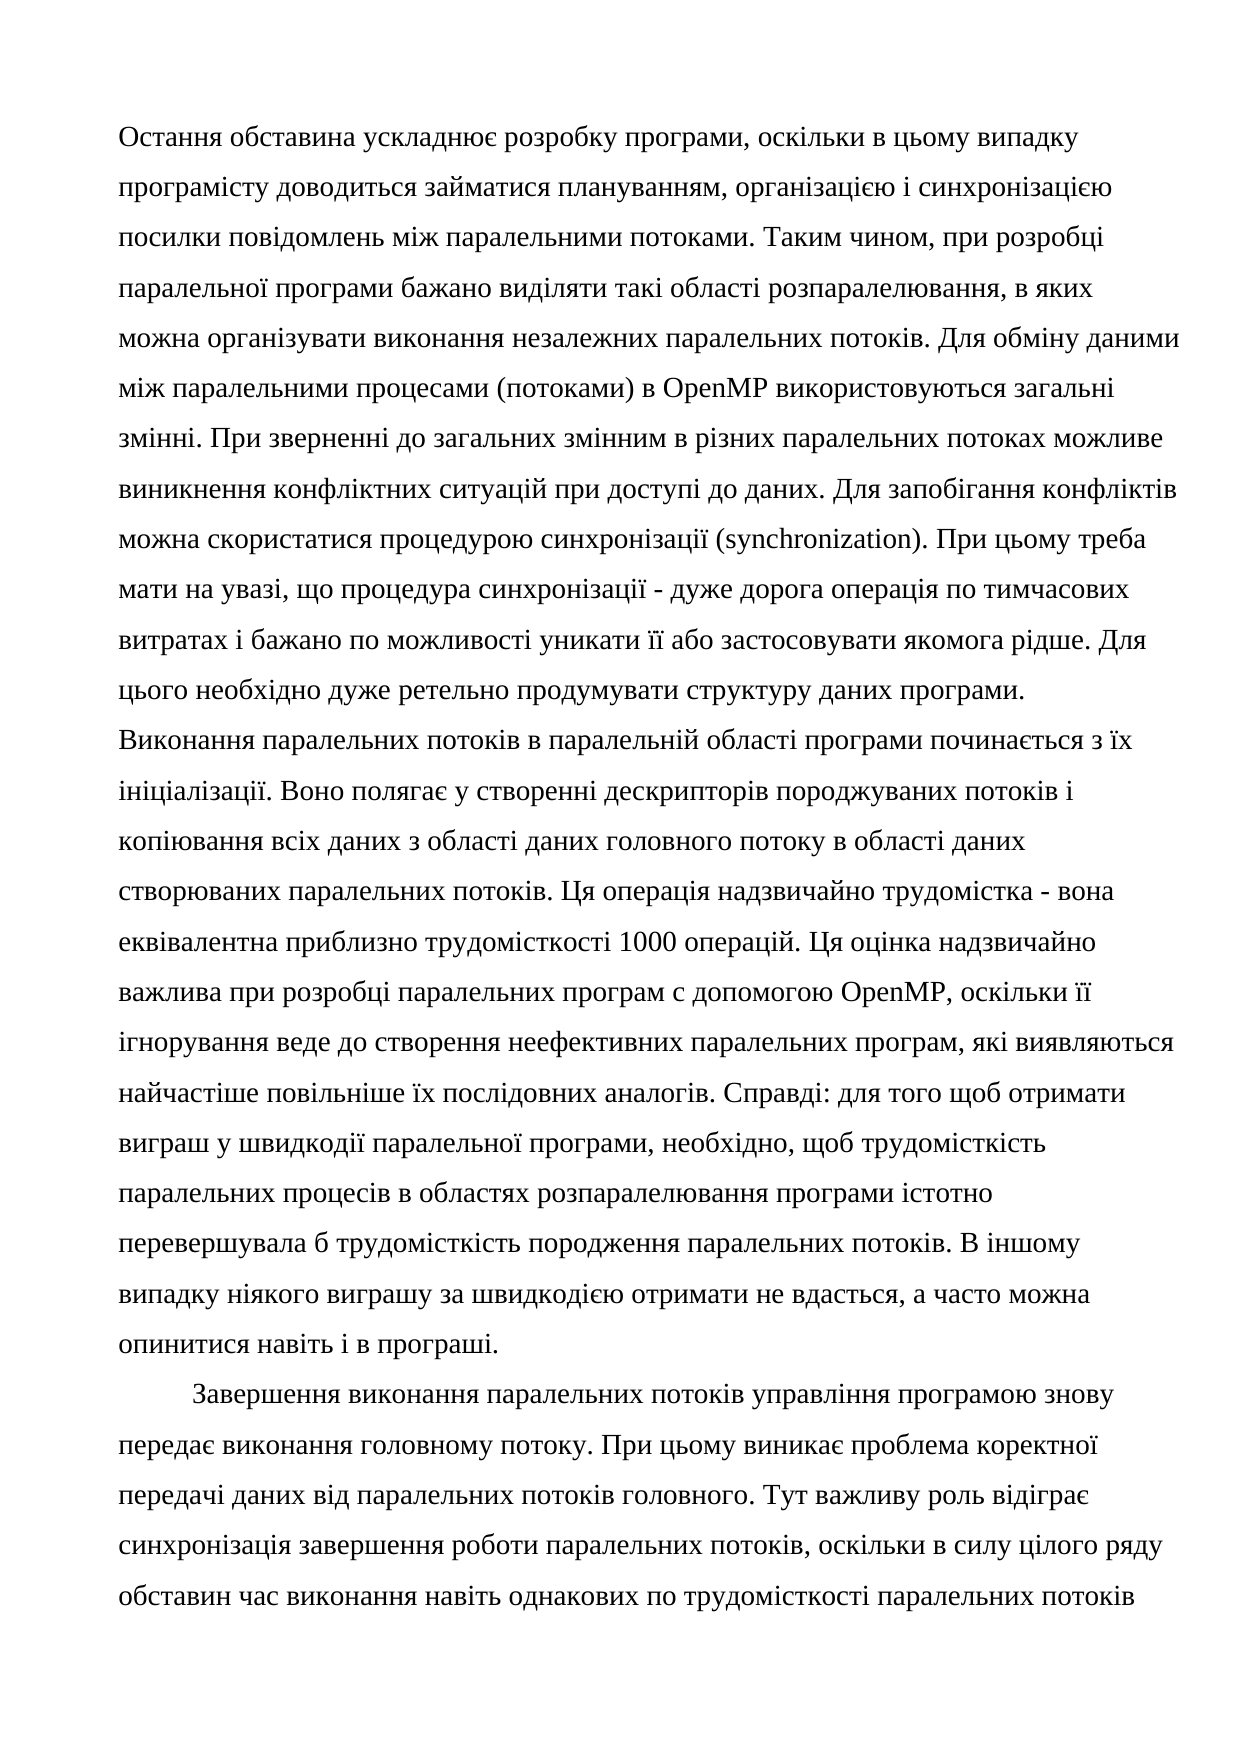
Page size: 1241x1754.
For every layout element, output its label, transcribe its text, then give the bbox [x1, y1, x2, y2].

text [118, 119, 1181, 706]
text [118, 1377, 1181, 1611]
text Виконання паралельних потоків в паралельній області програми починається з їх ініціалізації. Воно полягає у створенні дескрипторів породжуваних потоків і копіювання всіх даних з області даних головного потоку в області даних створюваних паралельних потоків. Ця операція надзвичайно трудомістка - вона еквівалентна приблизно трудомісткості 1000 операцій. Ця оцінка надзвичайно важлива при розробці паралельних програм c допомогою OpenMP, оскільки її ігнорування веде до створення неефективних паралельних програм, які виявляються найчастіше повільніше їх послідовних аналогів. Справді: для того щоб отримати виграш у швидкодії паралельної програми, необхідно, щоб трудомісткість паралельних процесів в областях розпаралелювання програми істотно перевершувала б трудомісткість породження паралельних потоків. В іншому випадку ніякого виграшу за швидкодією отримати не вдасться, а часто можна опинитися навіть і в програші. [118, 722, 1181, 1360]
